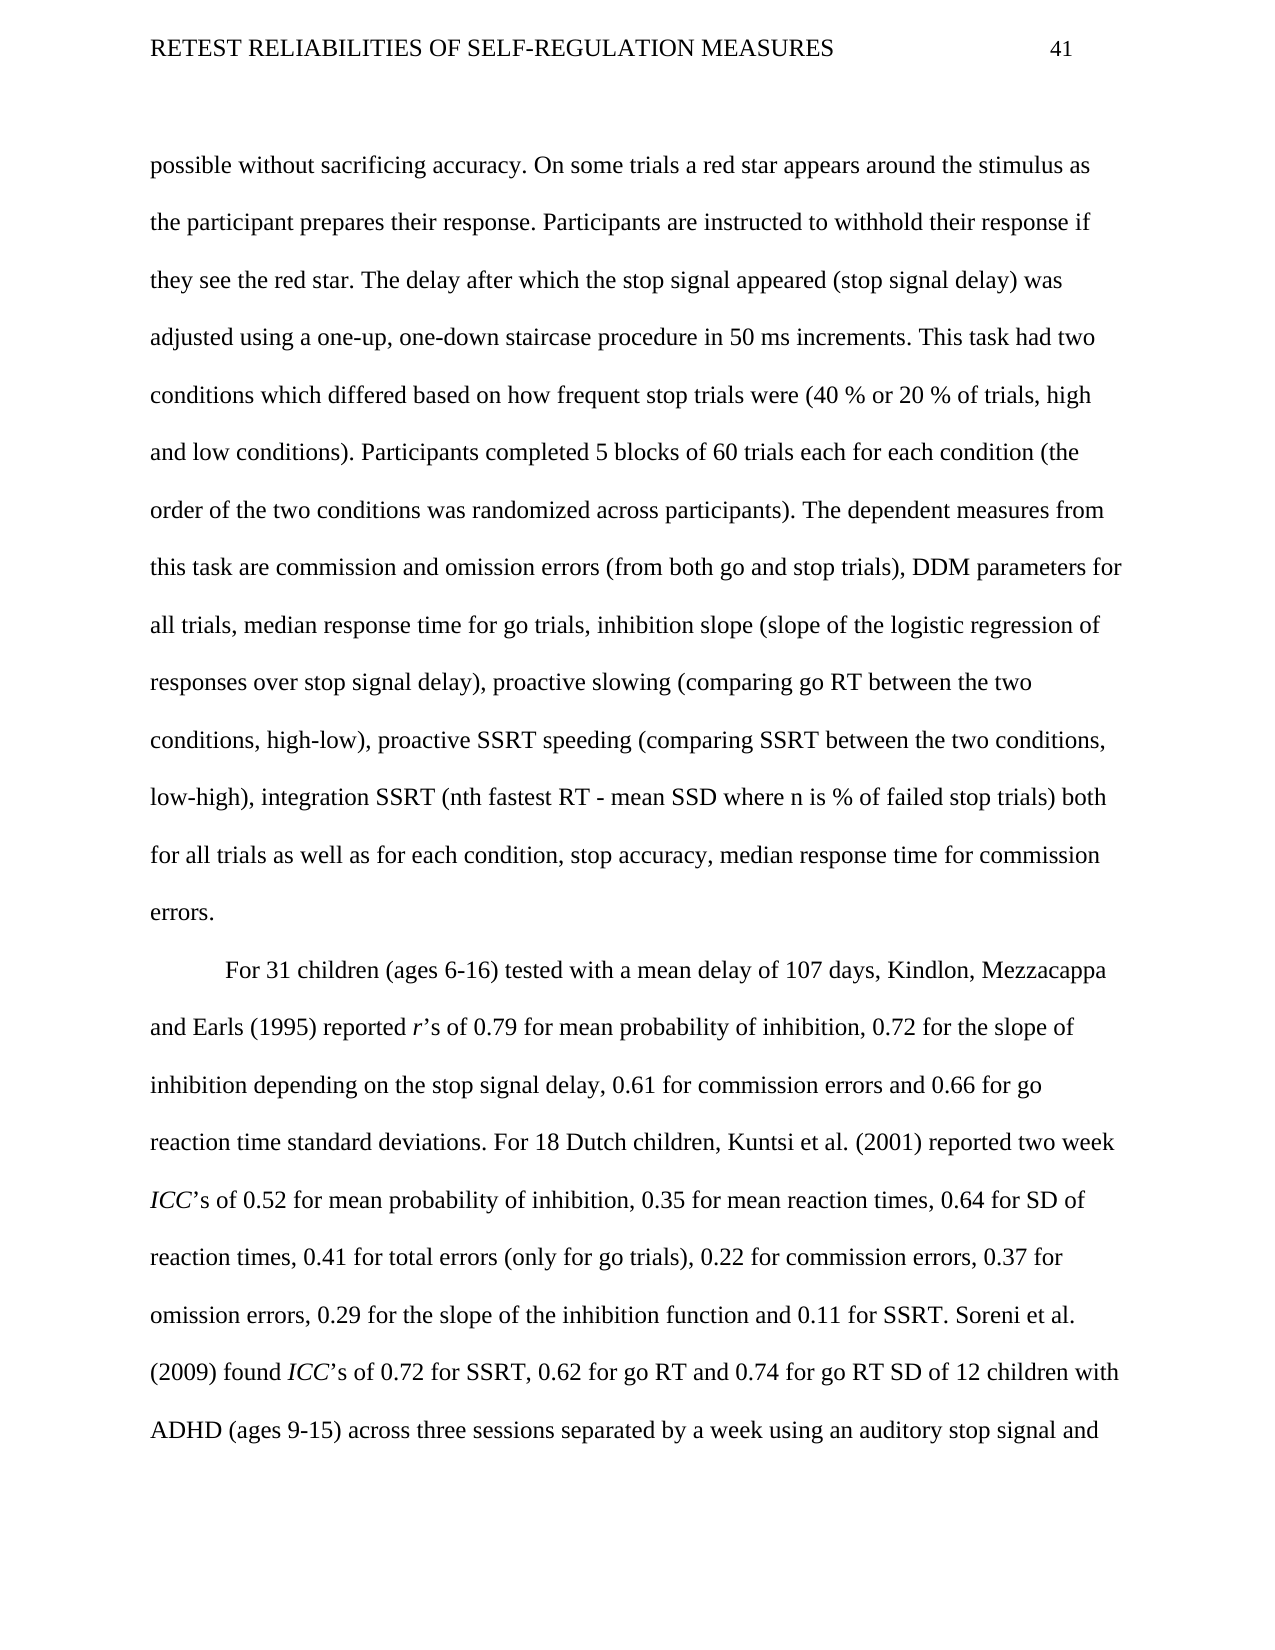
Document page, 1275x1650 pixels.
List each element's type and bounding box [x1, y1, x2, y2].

text [150, 955, 1125, 1444]
text [150, 150, 1125, 926]
